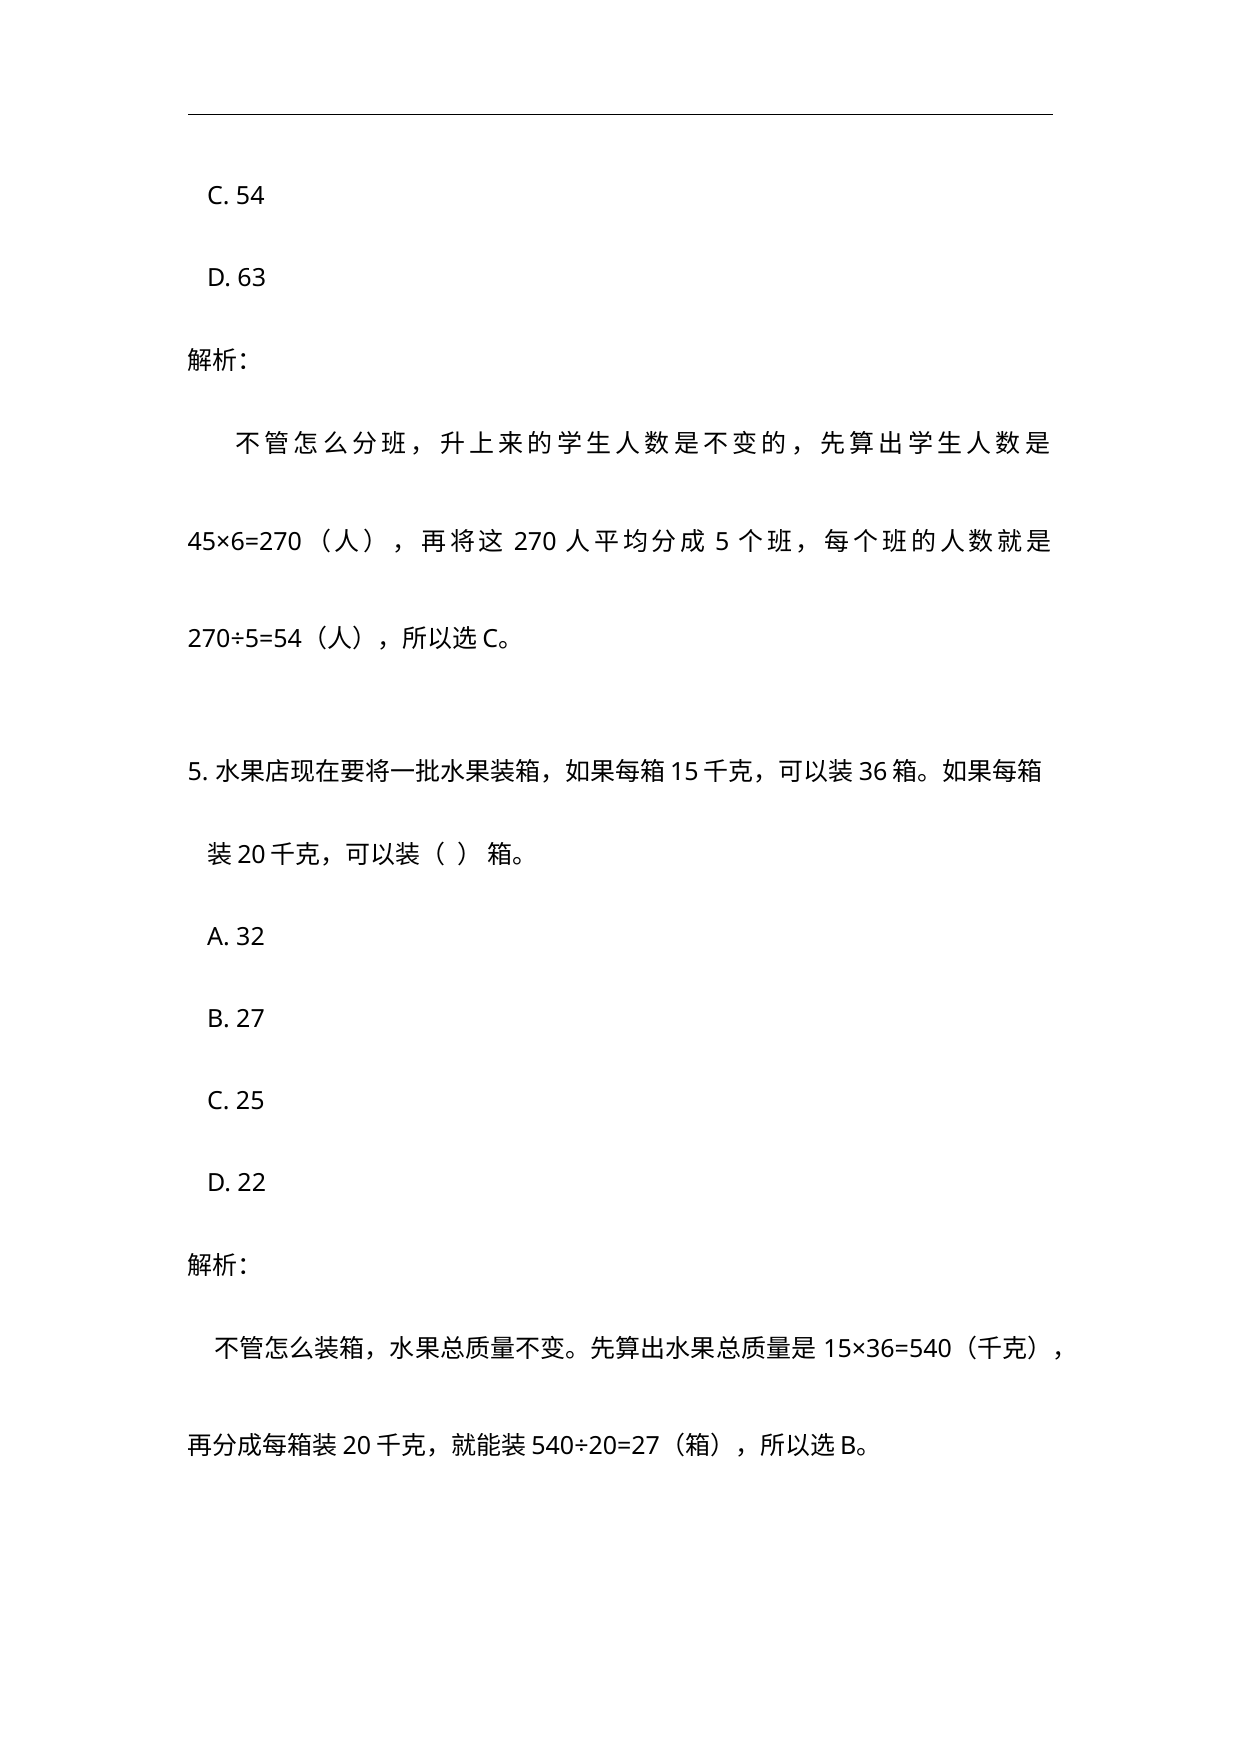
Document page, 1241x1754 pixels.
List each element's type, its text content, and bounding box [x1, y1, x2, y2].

text C. 54 [187, 162, 1053, 227]
text D. 63 [187, 244, 1053, 309]
text 装20千克，可以装（ ） 箱。 [187, 820, 1053, 885]
text D. 22 [187, 1149, 1053, 1214]
text 解析： [187, 1231, 1053, 1296]
text 不管怎么装箱，水果总质量不变。先算出水果总质量是15×36=540（千克），再分成每箱装20千克，就能装540÷20=27（箱），所以选B。 [187, 1314, 1053, 1476]
text 解析： [187, 326, 1053, 391]
text A. 32 [187, 903, 1053, 968]
text 不管怎么分班，升上来的学生人数是不变的，先算出学生人数是45×6=270（人），再将这270人平均分成5个班，每个班的人数就是270÷5=54（人），所以选C。 [187, 409, 1053, 669]
text C. 25 [187, 1067, 1053, 1132]
list 水果店现在要将一批水果装箱，如果每箱15千克，可以装36箱。如果每箱 [187, 737, 1053, 802]
text B. 27 [187, 985, 1053, 1050]
